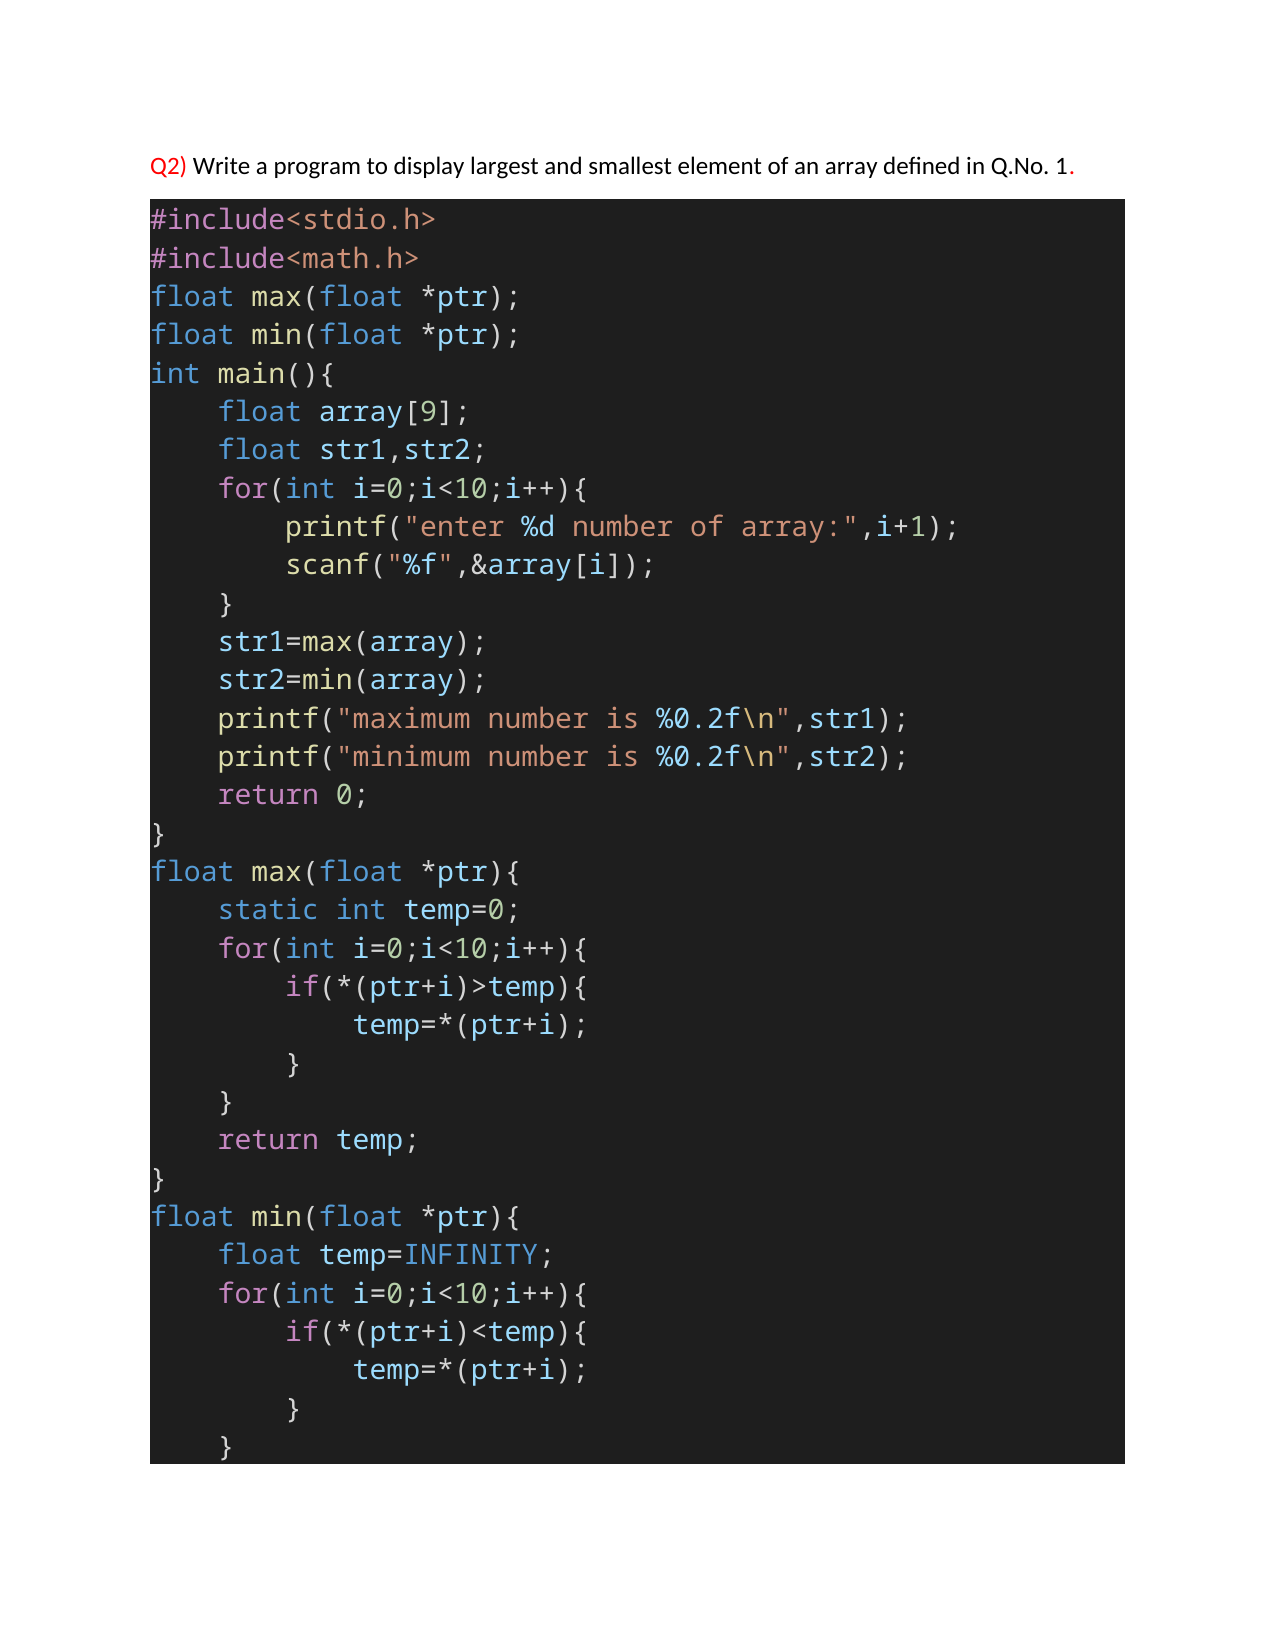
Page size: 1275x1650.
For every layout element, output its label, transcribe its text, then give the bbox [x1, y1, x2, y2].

text } [150, 813, 1125, 851]
text float temp=INFINITY; [150, 1234, 1125, 1273]
text } [150, 1081, 1125, 1119]
text Q2) Write a program to display largest and smallest element of an array defined in Q.No. 1. [150, 150, 1125, 181]
text float str1,str2; [150, 429, 1125, 468]
text } [150, 583, 1125, 621]
text if(*(ptr+i)>temp){ [150, 966, 1125, 1004]
text #include<stdio.h> [150, 199, 1125, 238]
text } [150, 1426, 1125, 1464]
text if(*(ptr+i)<temp){ [150, 1311, 1125, 1349]
text printf("enter %d number of array:",i+1); [150, 506, 1125, 544]
text #include<math.h> [150, 238, 1125, 276]
text str2=min(array); [150, 659, 1125, 698]
text float array[9]; [150, 391, 1125, 429]
text for(int i=0;i<10;i++){ [150, 928, 1125, 966]
text temp=*(ptr+i); [150, 1004, 1125, 1043]
text return 0; [150, 774, 1125, 813]
text float min(float *ptr); [150, 314, 1125, 353]
text for(int i=0;i<10;i++){ [150, 468, 1125, 506]
text str1=max(array); [150, 621, 1125, 659]
text } [150, 1043, 1125, 1081]
text printf("minimum number is %0.2f\n",str2); [150, 736, 1125, 774]
text temp=*(ptr+i); [150, 1349, 1125, 1388]
text float max(float *ptr){ [150, 851, 1125, 889]
text scanf("%f",&array[i]); [150, 544, 1125, 583]
text static int temp=0; [150, 889, 1125, 928]
text return temp; [150, 1119, 1125, 1158]
text printf("maximum number is %0.2f\n",str1); [150, 698, 1125, 736]
text for(int i=0;i<10;i++){ [150, 1273, 1125, 1311]
text float max(float *ptr); [150, 276, 1125, 314]
text } [150, 1158, 1125, 1196]
text float min(float *ptr){ [150, 1196, 1125, 1234]
text } [150, 1388, 1125, 1426]
text int main(){ [150, 353, 1125, 391]
